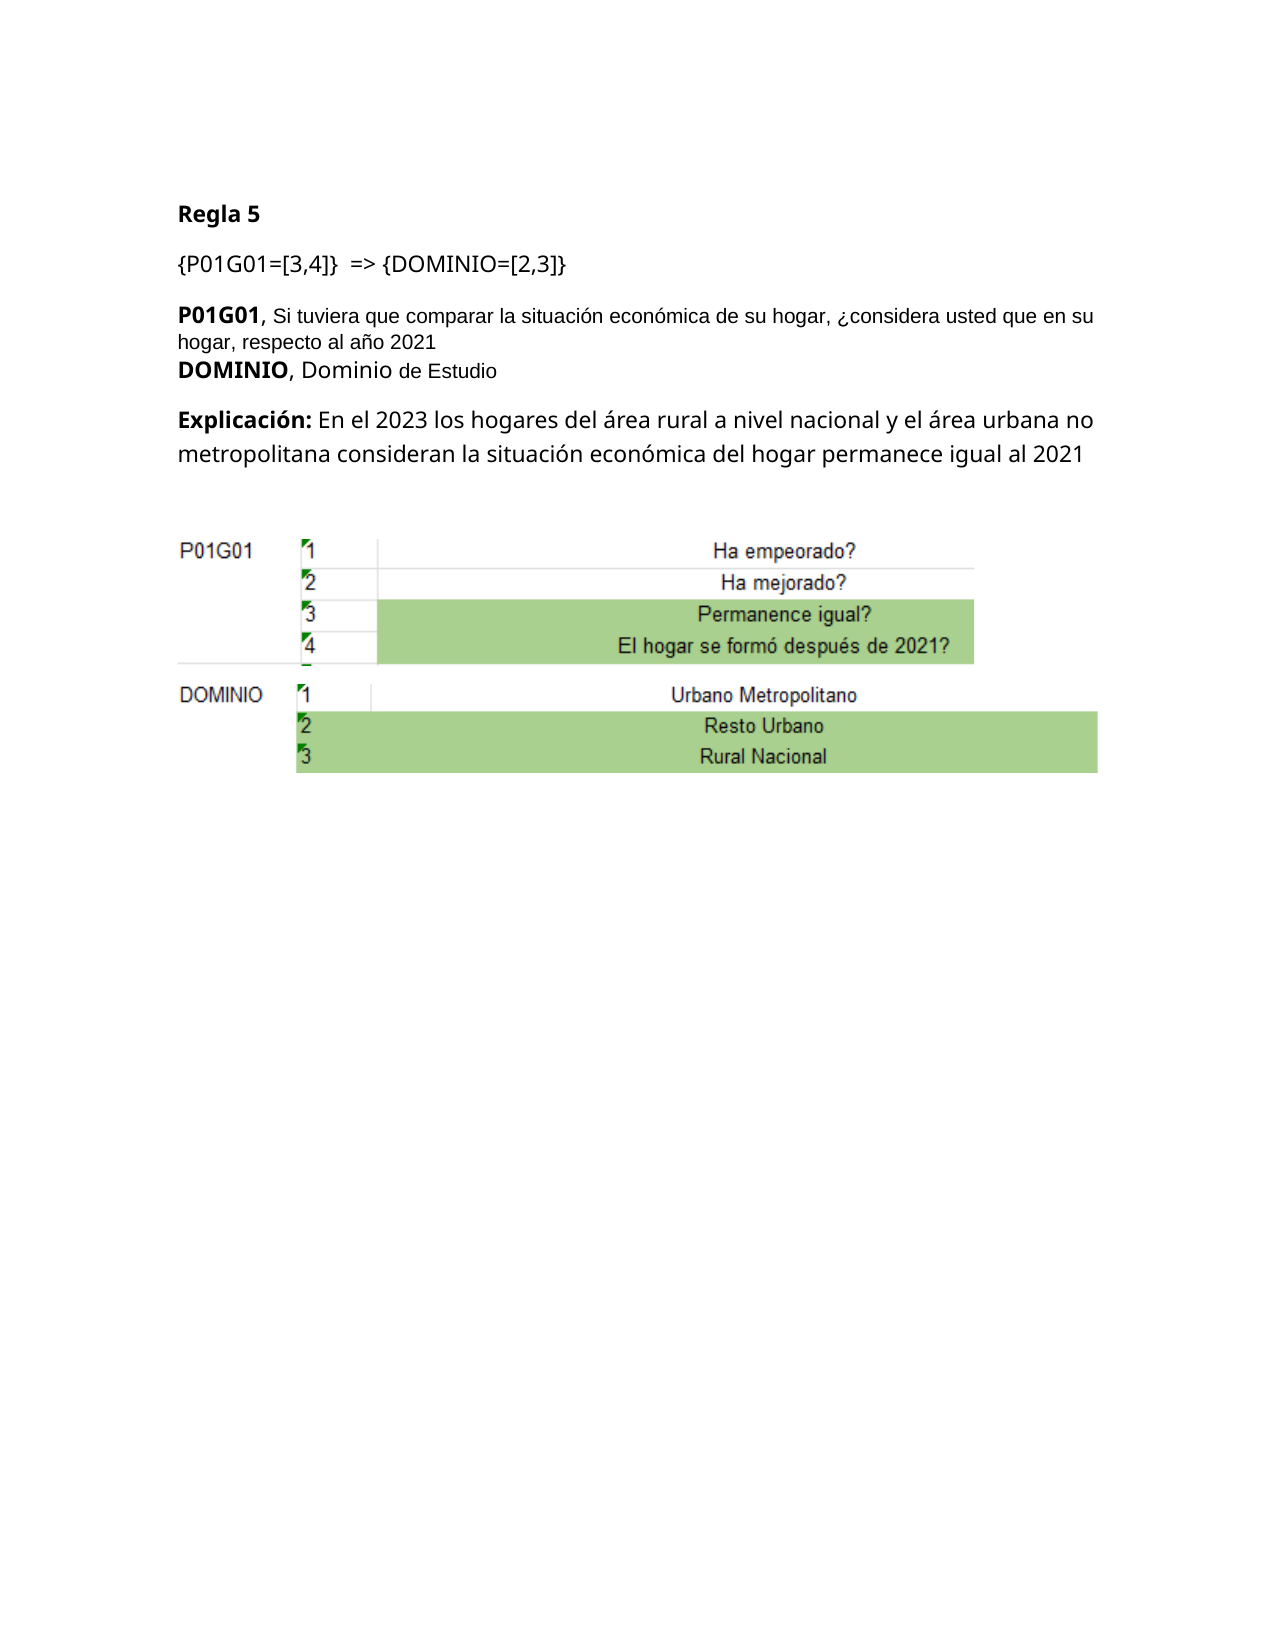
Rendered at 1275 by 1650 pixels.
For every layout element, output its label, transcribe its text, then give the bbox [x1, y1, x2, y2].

text Explicación: En el 2023 los hogares del área rural a nivel nacional y el área urbana no metropolitana consideran la situación económica del hogar permanece igual al 2021 [177, 404, 1098, 469]
picture [177, 684, 1098, 773]
picture [177, 539, 975, 666]
text DOMINIO, Dominio de Estudio [177, 354, 1098, 385]
text Regla 5 [177, 198, 1098, 229]
text P01G01, Si tuviera que comparar la situación económica de su hogar, ¿considera usted que en su hogar, respecto al año 2021 [177, 299, 1098, 354]
text {P01G01=[3,4]} => {DOMINIO=[2,3]} [177, 248, 1098, 280]
